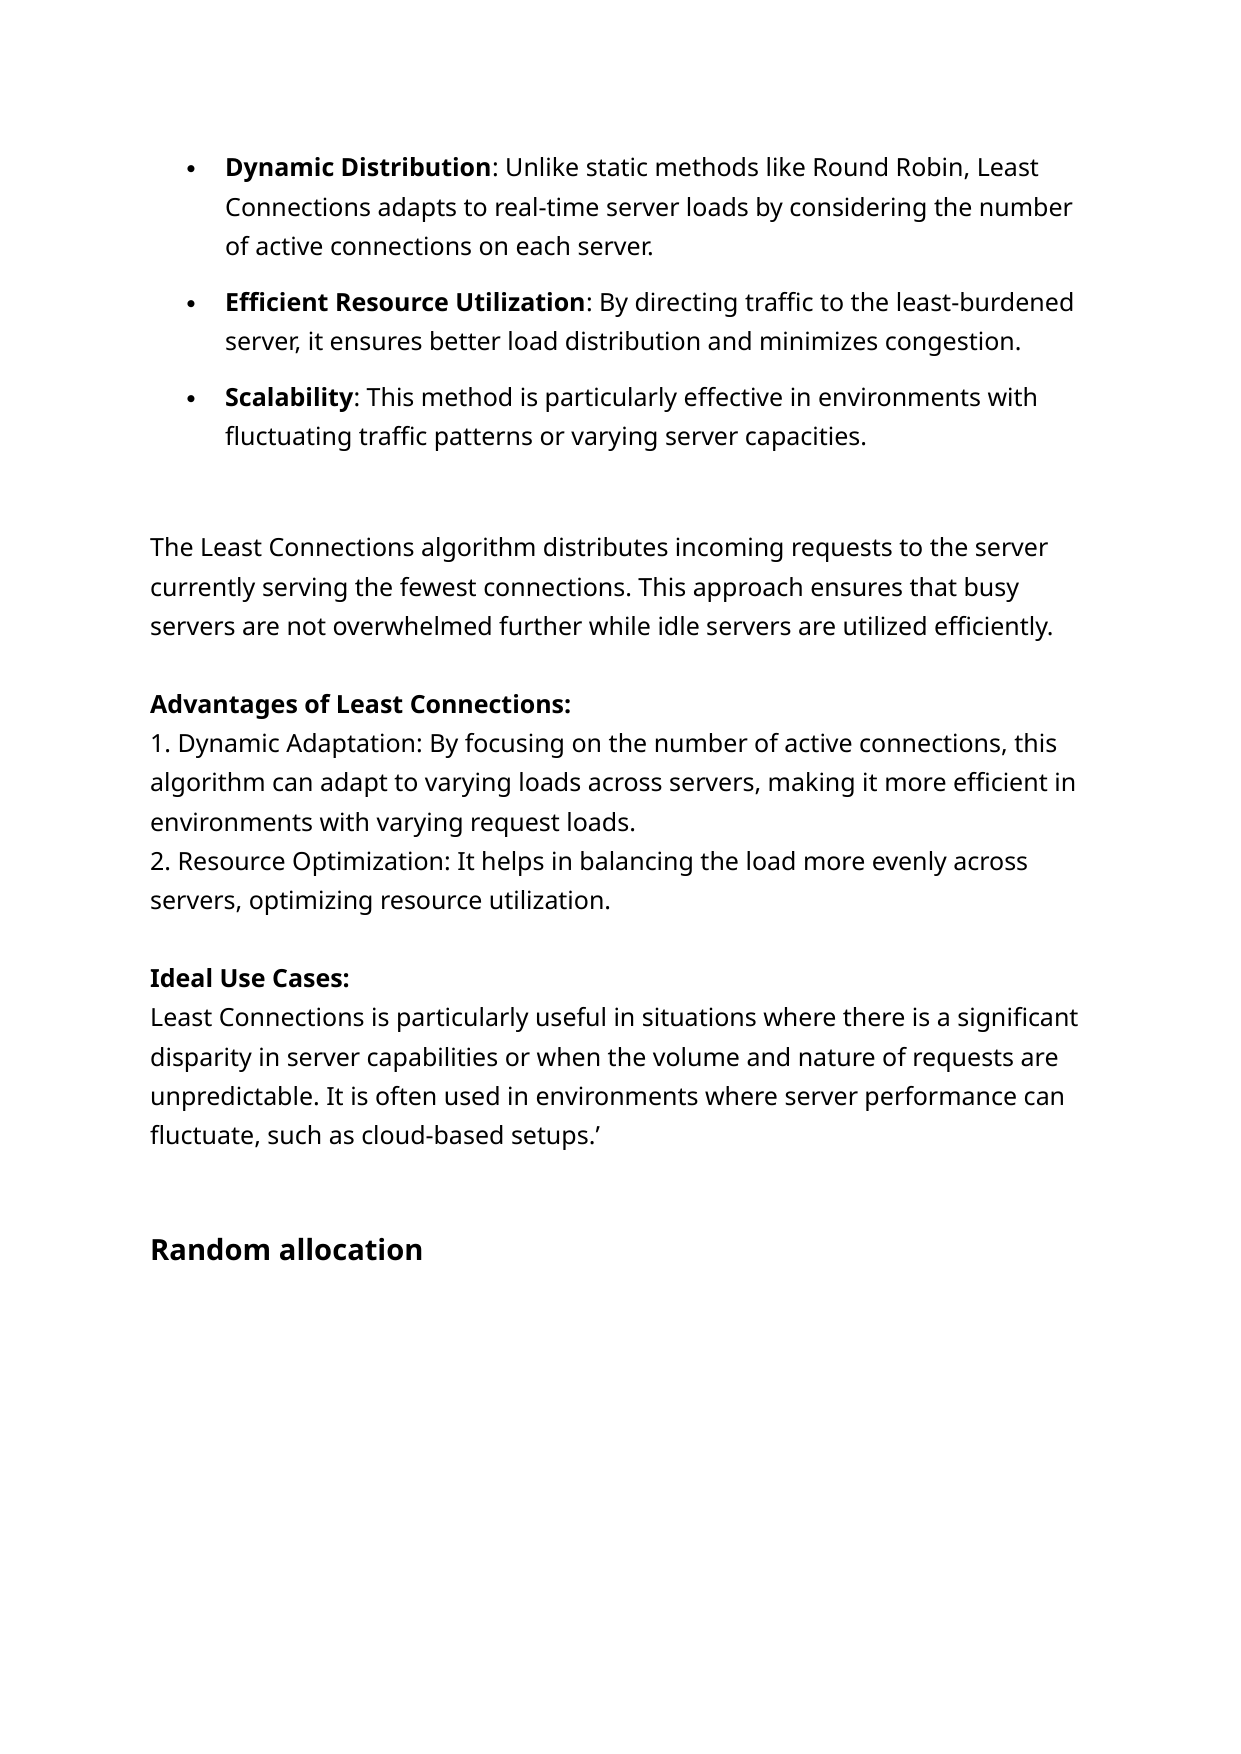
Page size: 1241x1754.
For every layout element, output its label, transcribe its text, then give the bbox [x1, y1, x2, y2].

list Dynamic Distribution: Unlike static methods like Round Robin, Least Connections adapts to real-time server loads by considering the number of active connections on each server. [187, 150, 1090, 262]
text The Least Connections algorithm distributes incoming requests to the server currently serving the fewest connections. This approach ensures that busy servers are not overwhelmed further while idle servers are utilized efficiently. Advantages of Least Connections: 1. Dynamic Adaptation: By focusing on the number of active connections, this algorithm can adapt to varying loads across servers, making it more efficient in environments with varying request loads. 2. Resource Optimization: It helps in balancing the load more evenly across servers, optimizing resource utilization. Ideal Use Cases: Least Connections is particularly useful in situations where there is a significant disparity in server capabilities or when the volume and nature of requests are unpredictable. It is often used in environments where server performance can fluctuate, such as cloud-based setups.’ [150, 530, 1090, 1152]
list Scalability: This method is particularly effective in environments with fluctuating traffic patterns or varying server capacities. [187, 379, 1090, 452]
list Efficient Resource Utilization: By directing traffic to the least-burdened server, it ensures better load distribution and minimizes congestion. [187, 284, 1090, 357]
text Random allocation [150, 1229, 1090, 1269]
